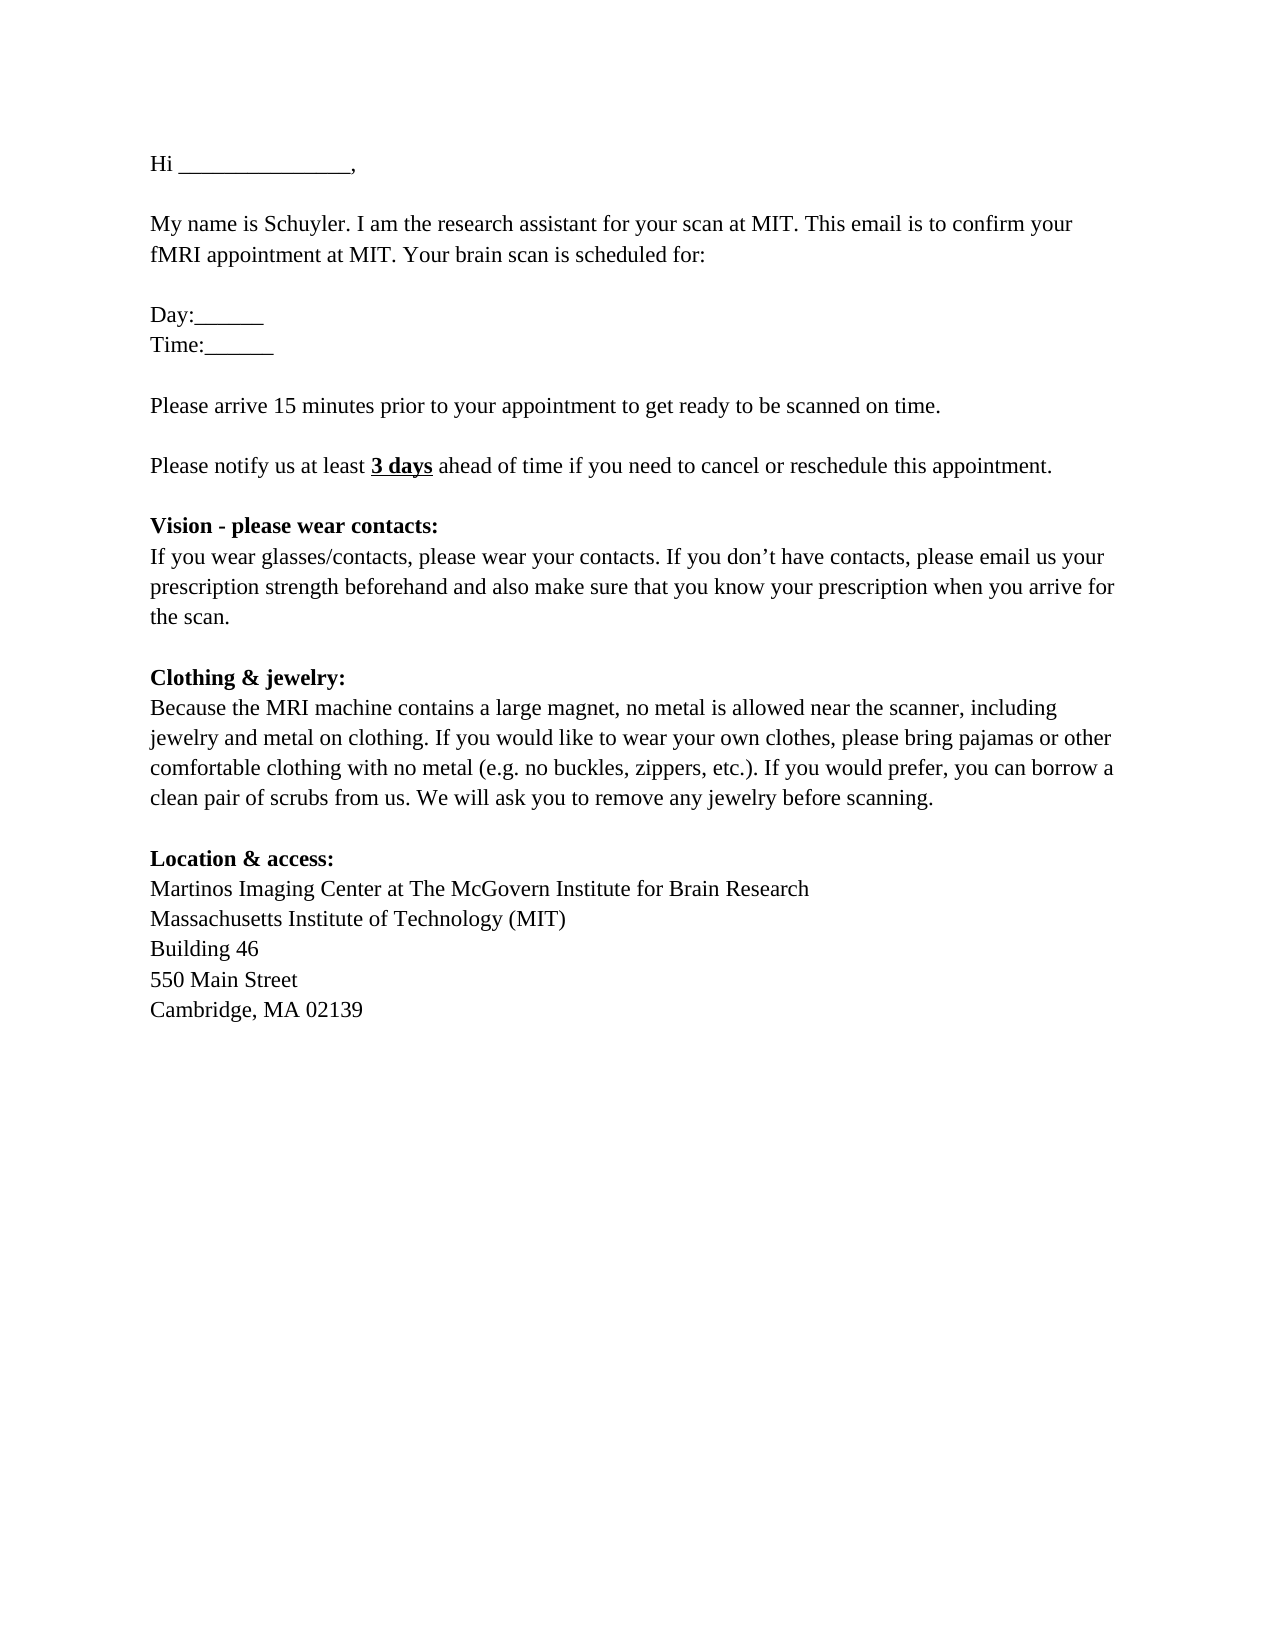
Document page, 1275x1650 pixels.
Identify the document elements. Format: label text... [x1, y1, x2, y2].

text Clothing & jewelry: [150, 663, 1125, 690]
text Hi _______________, [150, 150, 1125, 176]
text Time:______ [150, 331, 1125, 358]
text Please arrive 15 minutes prior to your appointment to get ready to be scanned on time. [150, 392, 1125, 418]
text Location & access: [150, 845, 1125, 871]
text Day:______ [150, 301, 1125, 327]
text Cambridge, MA 02139 [150, 996, 1125, 1022]
text 550 Main Street [150, 966, 1125, 992]
text Because the MRI machine contains a large magnet, no metal is allowed near the scanner, including jewelry and metal on clothing. If you would like to wear your own clothes, please bring pajamas or other comfortable clothing with no metal (e.g. no buckles, zippers, etc.). If you would prefer, you can borrow a clean pair of scrubs from us. We will ask you to remove any jewelry before scanning. [150, 694, 1125, 811]
text My name is Schuyler. I am the research assistant for your scan at MIT. This email is to confirm your fMRI appointment at MIT. Your brain scan is scheduled for: [150, 210, 1125, 267]
text If you wear glasses/contacts, please wear your contacts. If you don’t have contacts, please email us your prescription strength beforehand and also make sure that you know your prescription when you arrive for the scan. [150, 543, 1125, 629]
text Please notify us at least 3 days ahead of time if you need to cancel or reschedule this appointment. [150, 452, 1125, 478]
text Building 46 [150, 935, 1125, 962]
text Vision - please wear contacts: [150, 512, 1125, 539]
text Martinos Imaging Center at The McGovern Institute for Brain Research [150, 875, 1125, 901]
text Massachusetts Institute of Technology (MIT) [150, 905, 1125, 932]
